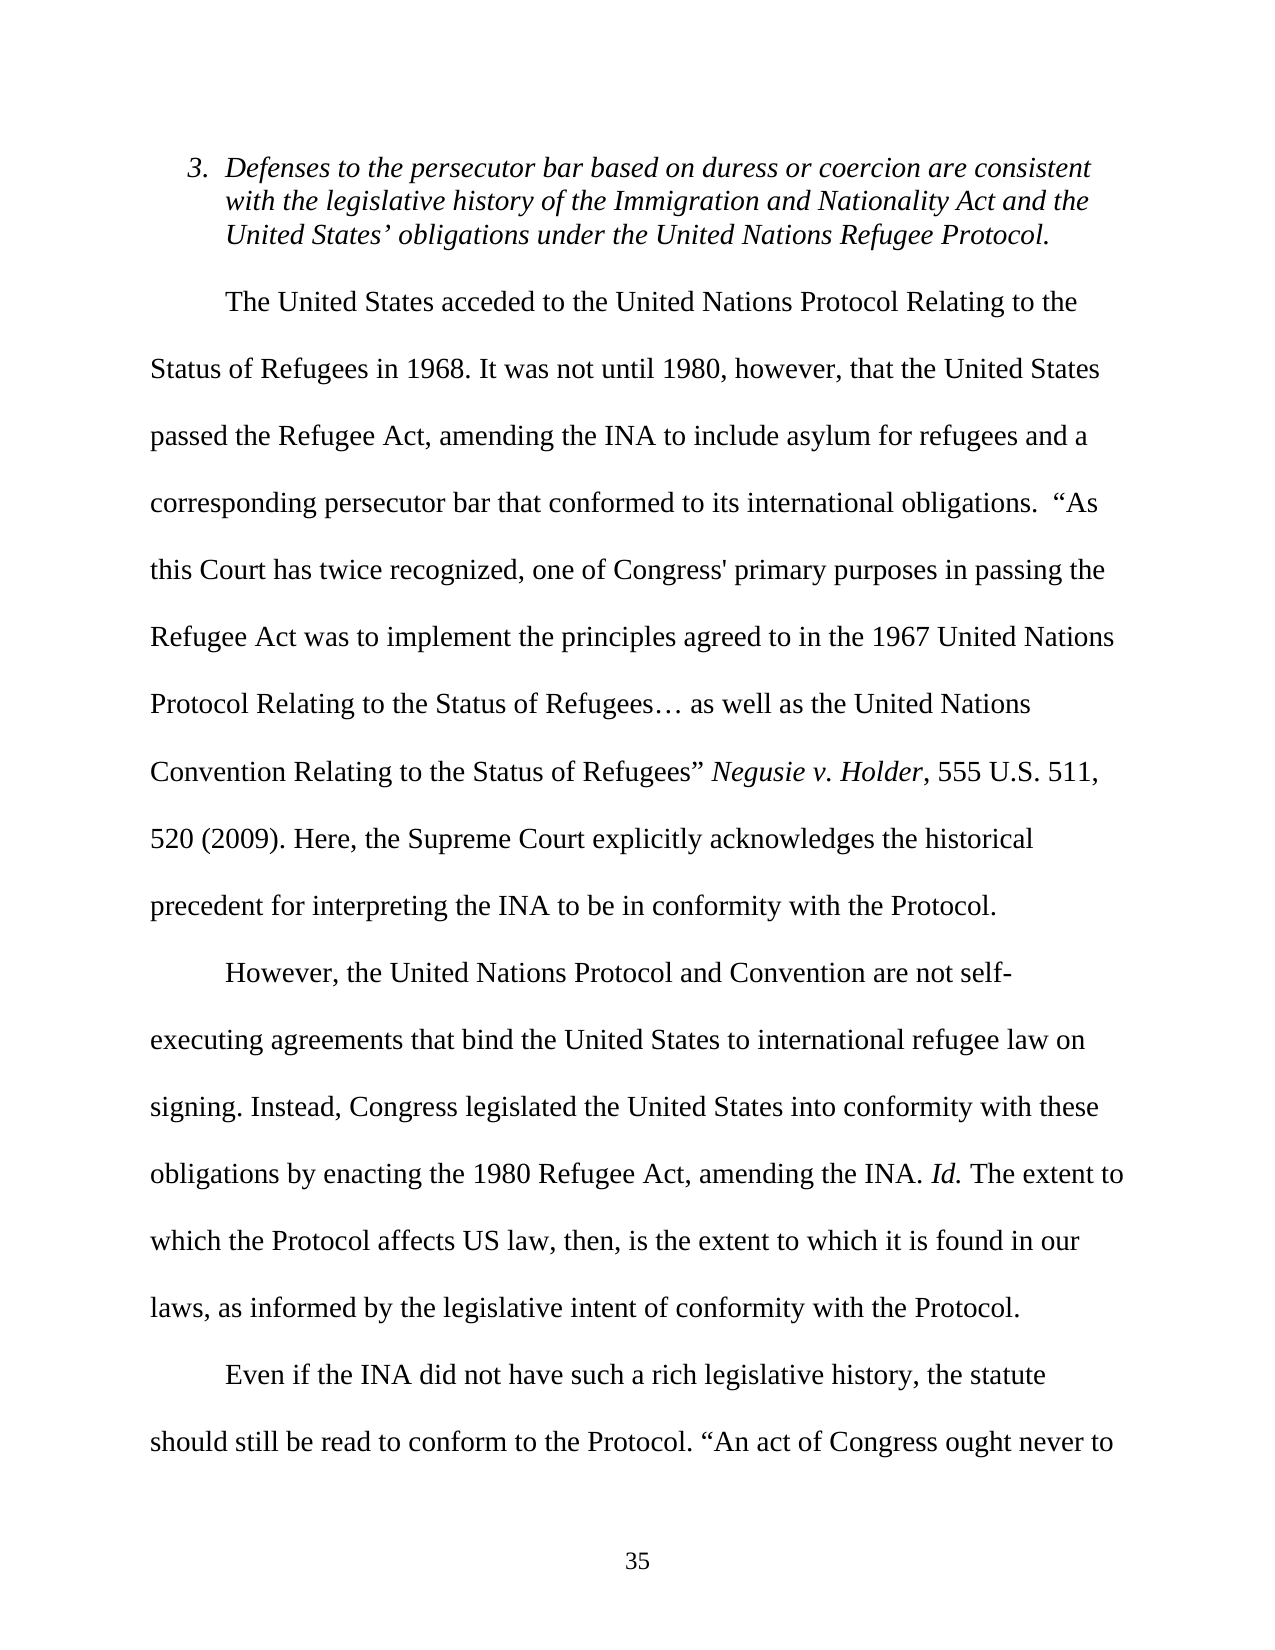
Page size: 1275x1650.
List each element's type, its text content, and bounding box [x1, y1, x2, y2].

text However, the United Nations Protocol and Convention are not self-executing agreements that bind the United States to international refugee law on signing. Instead, Congress legislated the United States into conformity with these obligations by enacting the 1980 Refugee Act, amending the INA. Id. The extent to which the Protocol affects US law, then, is the extent to which it is found in our laws, as informed by the legislative intent of conformity with the Protocol. [150, 955, 1125, 1324]
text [150, 1357, 1125, 1458]
text The United States acceded to the United Nations Protocol Relating to the Status of Refugees in 1968. It was not until 1980, however, that the United States passed the Refugee Act, amending the INA to include asylum for refugees and a corresponding persecutor bar that conformed to its international obligations. “As this Court has twice recognized, one of Congress' primary purposes in passing the Refugee Act was to implement the principles agreed to in the 1967 United Nations Protocol Relating to the Status of Refugees… as well as the United Nations Convention Relating to the Status of Refugees” Negusie v. Holder, 555 U.S. 511, 520 (2009). Here, the Supreme Court explicitly acknowledges the historical precedent for interpreting the INA to be in conformity with the Protocol. [150, 284, 1125, 921]
list Defenses to the persecutor bar based on duress or coercion are consistent with the legislative history of the Immigration and Nationality Act and the United States’ obligations under the United Nations Refugee Protocol. [187, 150, 1125, 251]
